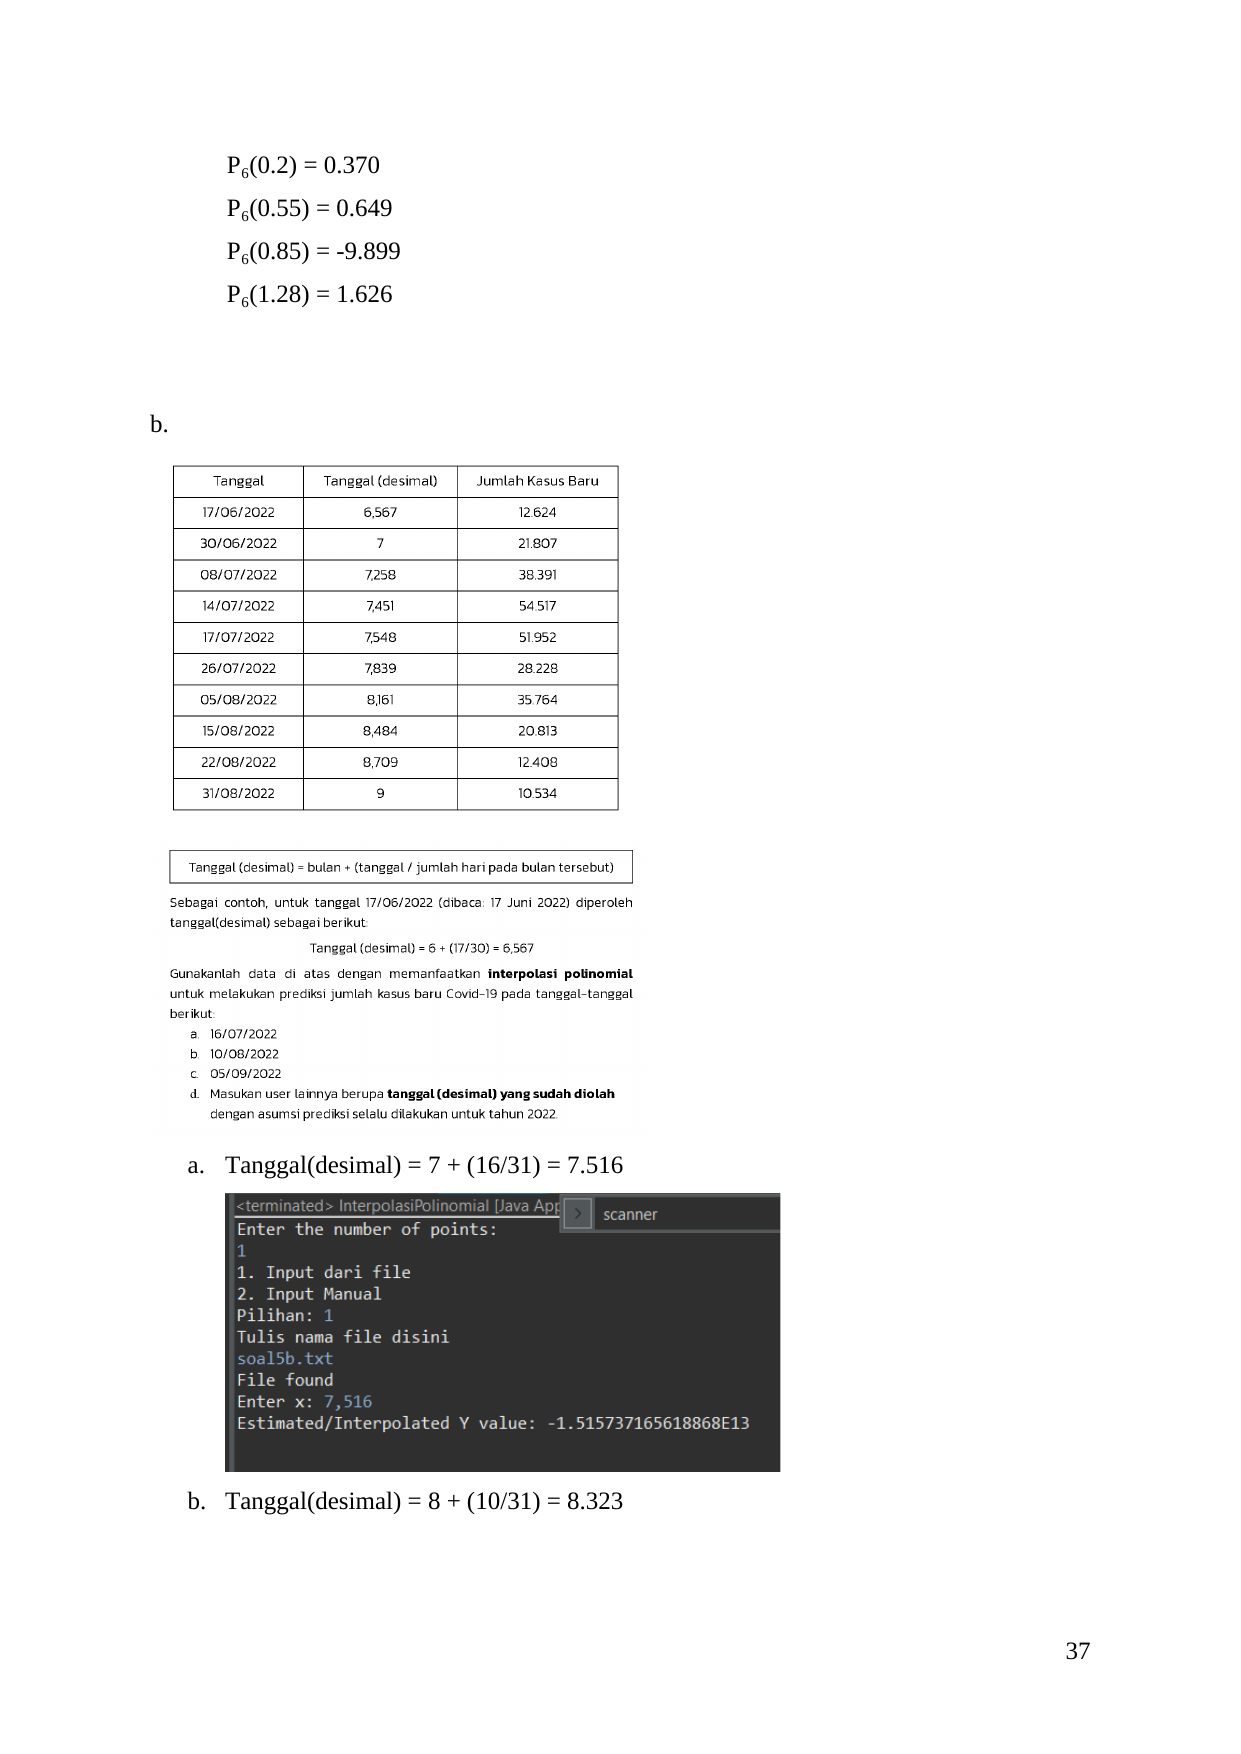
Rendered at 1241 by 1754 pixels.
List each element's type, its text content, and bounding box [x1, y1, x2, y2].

text P₆(0.55) = 0.649 [225, 193, 1090, 222]
picture [156, 451, 622, 820]
picture [150, 833, 650, 1136]
text P₆(0.85) = -9.899 [225, 236, 1090, 265]
text P₆(1.28) = 1.626 [225, 279, 1090, 308]
list Tanggal(desimal) = 7 + (16/31) = 7.516 [187, 1150, 1090, 1179]
text b. [150, 409, 1090, 437]
text P₆(0.2) = 0.370 [225, 150, 1090, 179]
picture [225, 1193, 781, 1472]
list Tanggal(desimal) = 8 + (10/31) = 8.323 [187, 1486, 1090, 1514]
